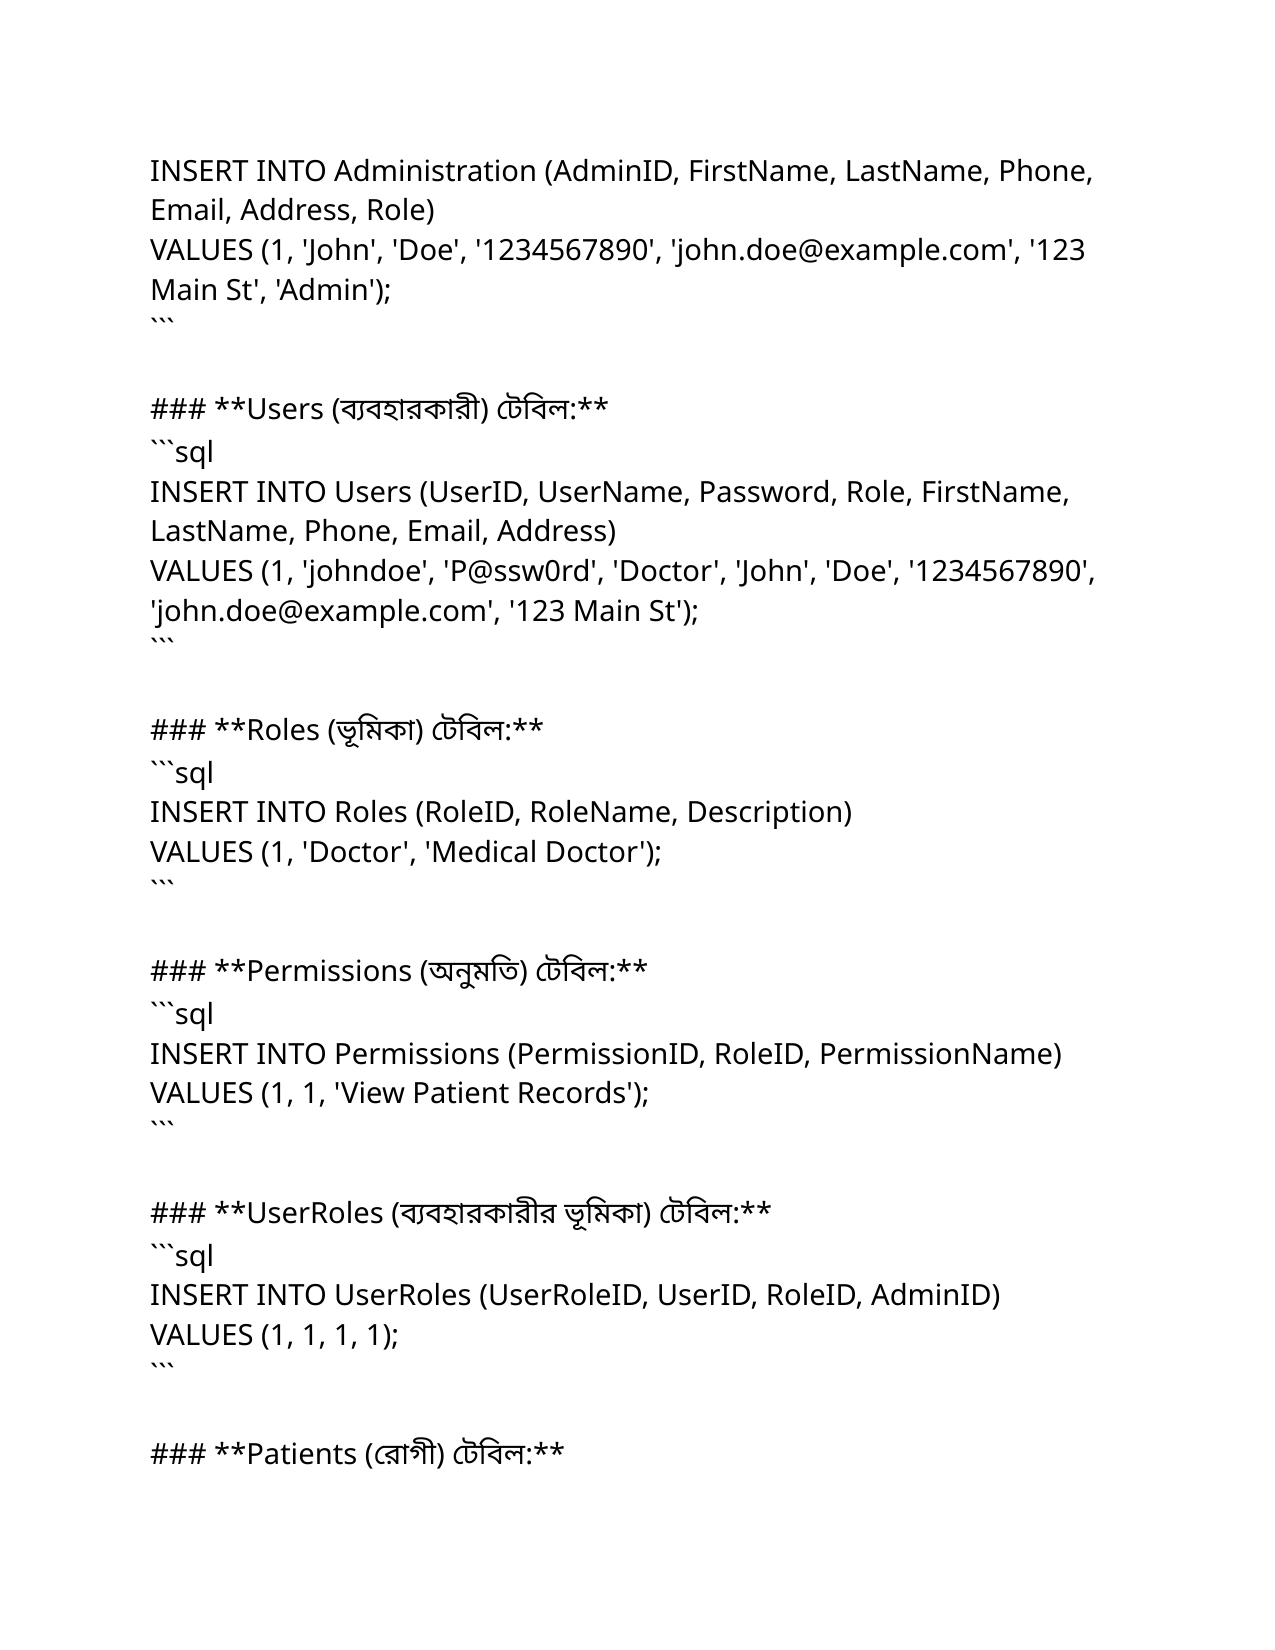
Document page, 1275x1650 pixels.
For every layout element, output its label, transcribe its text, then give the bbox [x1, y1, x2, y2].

text ### **Patients (রোগী) টেবিল:** [150, 1433, 1125, 1476]
text INSERT INTO Administration (AdminID, FirstName, LastName, Phone, Email, Address, Role) [150, 150, 1125, 229]
text VALUES (1, 'Doctor', 'Medical Doctor'); [150, 831, 1125, 871]
text VALUES (1, 1, 1, 1); [150, 1314, 1125, 1354]
text ```sql [150, 993, 1125, 1033]
text ``` [150, 1354, 1125, 1394]
text ```sql [150, 752, 1125, 792]
text ### **Permissions (অনুমতি) টেবিল:** [150, 950, 1125, 993]
text ``` [150, 309, 1125, 348]
text ``` [150, 629, 1125, 669]
text VALUES (1, 1, 'View Patient Records'); [150, 1073, 1125, 1112]
text ### **Roles (ভূমিকা) টেবিল:** [150, 709, 1125, 752]
text VALUES (1, 'John', 'Doe', '1234567890', 'john.doe@example.com', '123 Main St', 'Admin'); [150, 229, 1125, 309]
text ### **Users (ব্যবহারকারী) টেবিল:** [150, 388, 1125, 431]
text INSERT INTO Users (UserID, UserName, Password, Role, FirstName, LastName, Phone, Email, Address) [150, 471, 1125, 550]
text INSERT INTO Roles (RoleID, RoleName, Description) [150, 792, 1125, 831]
text ``` [150, 871, 1125, 911]
text ``` [150, 1112, 1125, 1152]
text ```sql [150, 431, 1125, 471]
text ```sql [150, 1235, 1125, 1274]
text VALUES (1, 'johndoe', 'P@ssw0rd', 'Doctor', 'John', 'Doe', '1234567890', 'john.doe@example.com', '123 Main St'); [150, 550, 1125, 629]
text INSERT INTO UserRoles (UserRoleID, UserID, RoleID, AdminID) [150, 1274, 1125, 1314]
text ### **UserRoles (ব্যবহারকারীর ভূমিকা) টেবিল:** [150, 1192, 1125, 1235]
text INSERT INTO Permissions (PermissionID, RoleID, PermissionName) [150, 1033, 1125, 1073]
